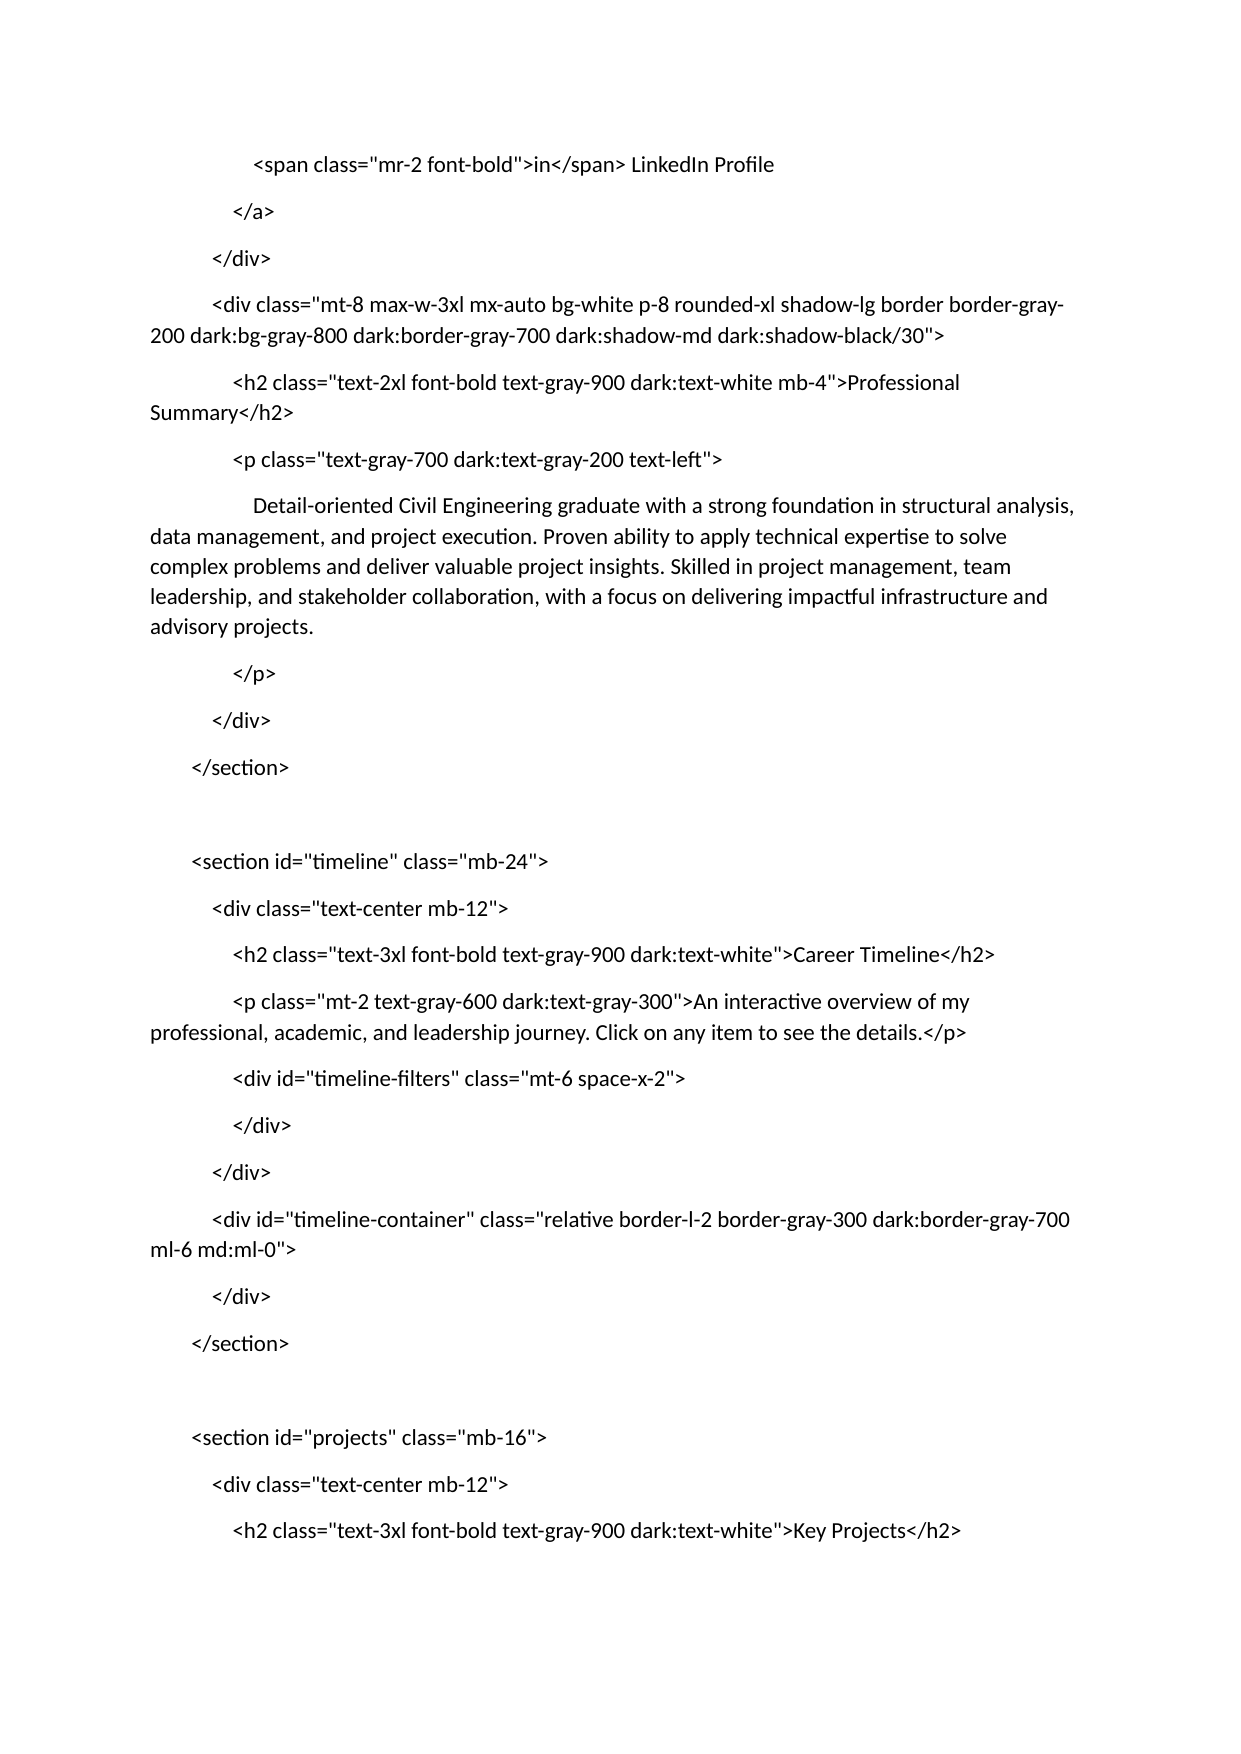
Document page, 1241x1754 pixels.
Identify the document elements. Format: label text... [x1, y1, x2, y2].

text <span class="mr-2 font-bold">in</span> LinkedIn Profile [150, 150, 1090, 178]
text </div> [150, 1158, 1090, 1186]
text <div id="timeline-container" class="relative border-l-2 border-gray-300 dark:border-gray-700 ml-6 md:ml-0"> [150, 1205, 1090, 1263]
text </div> [150, 1111, 1090, 1139]
text <h2 class="text-3xl font-bold text-gray-900 dark:text-white">Key Projects</h2> [150, 1517, 1090, 1545]
text <h2 class="text-2xl font-bold text-gray-900 dark:text-white mb-4">Professional Summary</h2> [150, 368, 1090, 426]
text <div class="text-center mb-12"> [150, 1470, 1090, 1498]
text <div class="text-center mb-12"> [150, 894, 1090, 922]
text </section> [150, 753, 1090, 781]
text </div> [150, 244, 1090, 272]
text <section id="projects" class="mb-16"> [150, 1423, 1090, 1451]
text </section> [150, 1329, 1090, 1357]
text <div id="timeline-filters" class="mt-6 space-x-2"> [150, 1064, 1090, 1093]
text <p class="mt-2 text-gray-600 dark:text-gray-300">An interactive overview of my professional, academic, and leadership journey. Click on any item to see the details.</p> [150, 987, 1090, 1046]
text </div> [150, 1282, 1090, 1310]
text <h2 class="text-3xl font-bold text-gray-900 dark:text-white">Career Timeline</h2> [150, 941, 1090, 969]
text Detail-oriented Civil Engineering graduate with a strong foundation in structural analysis, data management, and project execution. Proven ability to apply technical expertise to solve complex problems and deliver valuable project insights. Skilled in project management, team leadership, and stakeholder collaboration, with a focus on delivering impactful infrastructure and advisory projects. [150, 492, 1090, 641]
text <div class="mt-8 max-w-3xl mx-auto bg-white p-8 rounded-xl shadow-lg border border-gray-200 dark:bg-gray-800 dark:border-gray-700 dark:shadow-md dark:shadow-black/30"> [150, 291, 1090, 349]
text <section id="timeline" class="mb-24"> [150, 847, 1090, 875]
text <p class="text-gray-700 dark:text-gray-200 text-left"> [150, 445, 1090, 473]
text </div> [150, 706, 1090, 734]
text </a> [150, 197, 1090, 225]
text </p> [150, 659, 1090, 687]
